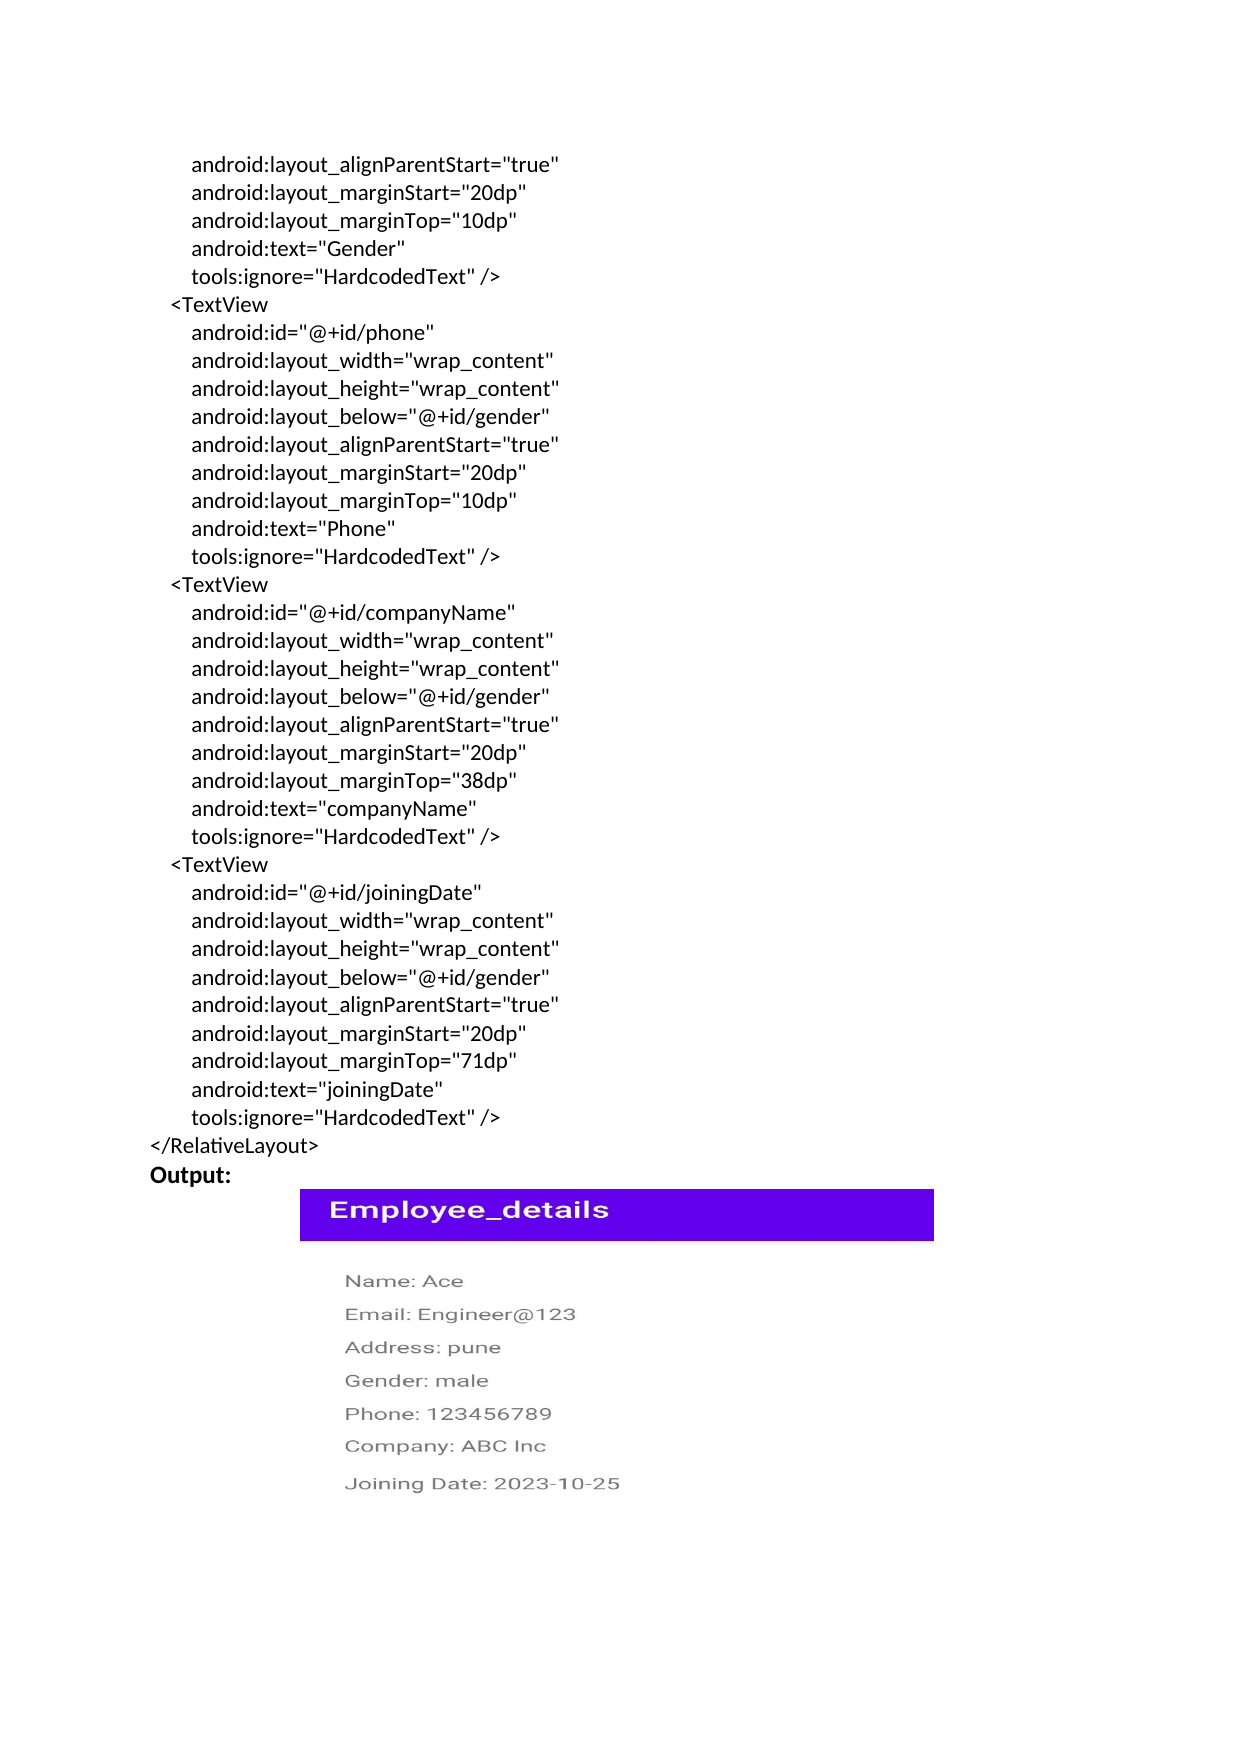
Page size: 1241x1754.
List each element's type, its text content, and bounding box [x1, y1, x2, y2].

picture [300, 1189, 934, 1530]
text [150, 150, 1090, 1159]
text Output: [150, 1159, 1090, 1189]
